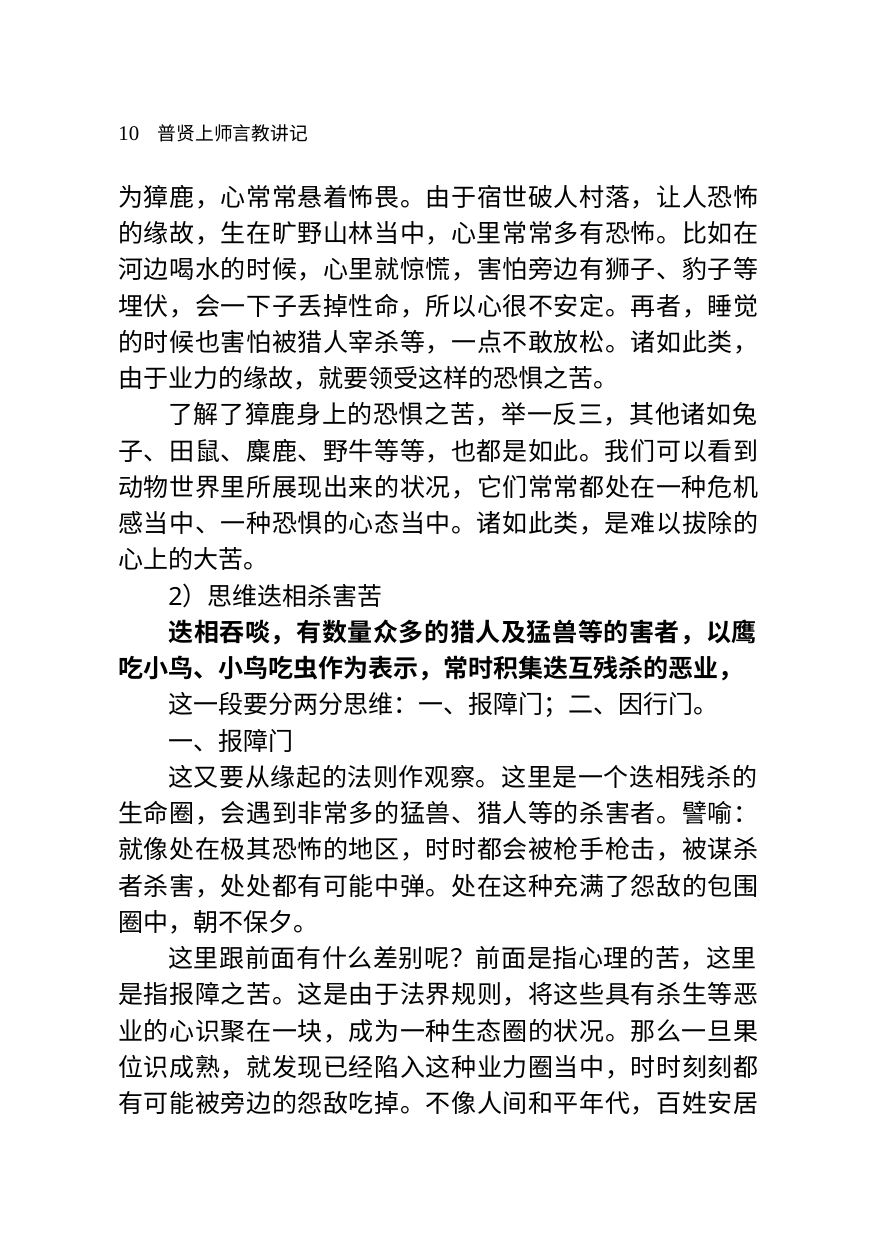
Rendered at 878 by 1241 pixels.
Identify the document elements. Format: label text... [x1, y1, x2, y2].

text 了解了獐鹿身上的恐惧之苦，举一反三，其他诸如兔子、田鼠、麋鹿、野牛等等，也都是如此。我们可以看到，动物世界里所展现出来的状况，它们常常都处在一种危机感当中、一种恐惧的心态当中。诸如此类，是难以拔除的心上的大苦。 [118, 395, 759, 576]
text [118, 177, 759, 395]
text 这一段要分两分思维：一、报障门；二、因行门。 [118, 685, 759, 721]
text 一、报障门 [118, 721, 759, 757]
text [118, 938, 759, 1120]
text 这又要从缘起的法则作观察。这里是一个迭相残杀的生命圈，会遇到非常多的猛兽、猎人等的杀害者。譬喻：就像处在极其恐怖的地区，时时都会被枪手枪击，被谋杀者杀害，处处都有可能中弹。处在这种充满了怨敌的包围圈中，朝不保夕。 [118, 757, 759, 938]
text 2）思维迭相杀害苦 [118, 576, 759, 612]
text 迭相吞啖，有数量众多的猎人及猛兽等的害者，以鹰吃小鸟、小鸟吃虫作为表示，常时积集迭互残杀的恶业， [118, 612, 759, 685]
